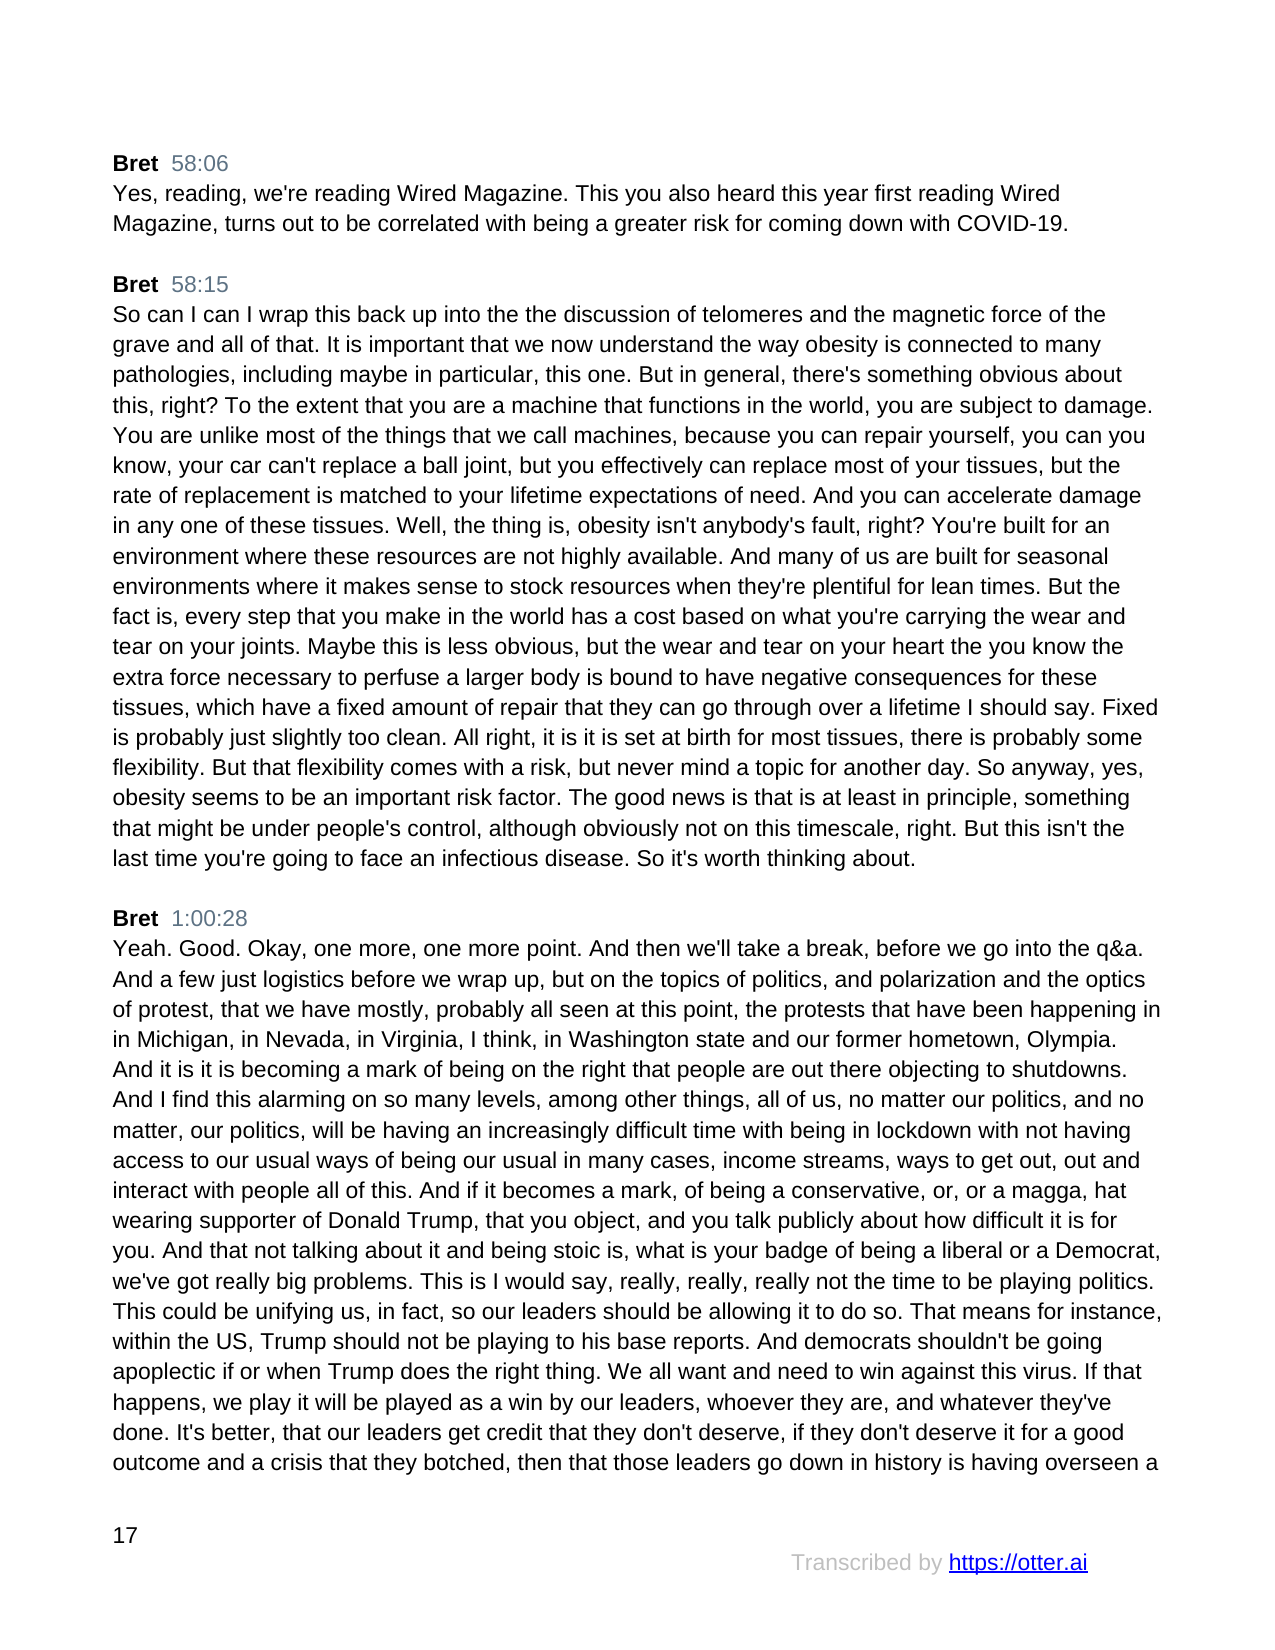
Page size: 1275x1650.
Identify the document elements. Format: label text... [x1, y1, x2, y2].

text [112, 935, 1162, 1475]
text Bret 58:15 [112, 271, 1162, 297]
text Yes, reading, we're reading Wired Magazine. This you also heard this year first reading Wired Magazine, turns out to be correlated with being a greater risk for coming down with COVID-19. [112, 180, 1162, 237]
text So can I can I wrap this back up into the the discussion of telomeres and the magnetic force of the grave and all of that. It is important that we now understand the way obesity is connected to many pathologies, including maybe in particular, this one. But in general, there's something obvious about this, right? To the extent that you are a machine that functions in the world, you are subject to damage. You are unlike most of the things that we call machines, because you can repair yourself, you can you know, your car can't replace a ball joint, but you effectively can replace most of your tissues, but the rate of replacement is matched to your lifetime expectations of need. And you can accelerate damage in any one of these tissues. Well, the thing is, obesity isn't anybody's fault, right? You're built for an environment where these resources are not highly available. And many of us are built for seasonal environments where it makes sense to stock resources when they're plentiful for lean times. But the fact is, every step that you make in the world has a cost based on what you're carrying the wear and tear on your joints. Maybe this is less obvious, but the wear and tear on your heart the you know the extra force necessary to perfuse a larger body is bound to have negative consequences for these tissues, which have a fixed amount of repair that they can go through over a lifetime I should say. Fixed is probably just slightly too clean. All right, it is it is set at birth for most tissues, there is probably some flexibility. But that flexibility comes with a risk, but never mind a topic for another day. So anyway, yes, obesity seems to be an important risk factor. The good news is that is at least in principle, something that might be under people's control, although obviously not on this timescale, right. But this isn't the last time you're going to face an infectious disease. So it's worth thinking about. [112, 301, 1162, 871]
text Bret 58:06 [112, 150, 1162, 176]
text Bret 1:00:28 [112, 905, 1162, 932]
